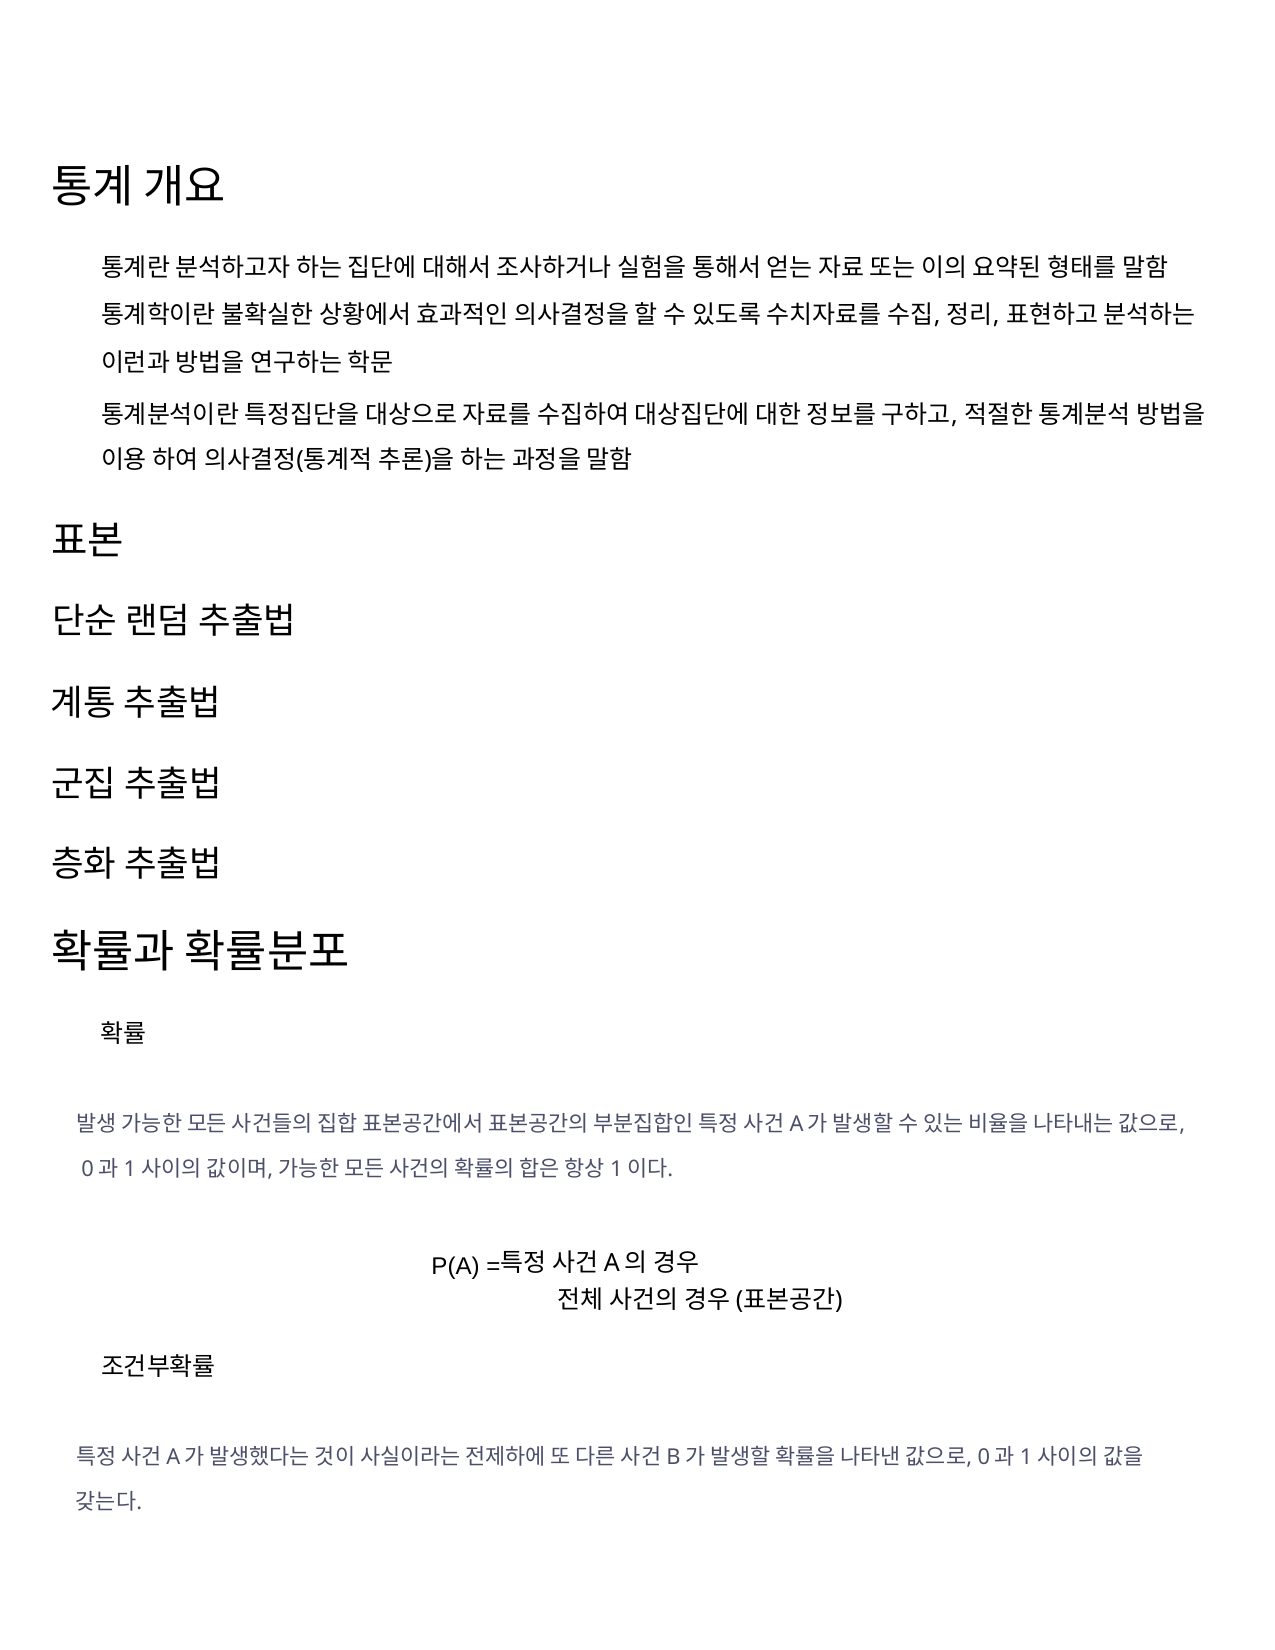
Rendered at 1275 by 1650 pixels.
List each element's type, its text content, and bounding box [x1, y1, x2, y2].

text 특정 사건 A가 발생했다는 것이 사실이라는 전제하에 또 다른 사건 B가 발생할 확률을 나타낸 값으로, 0과 1 사이의 값을 갖는다. [76, 1439, 1185, 1516]
text 통계분석이란 특정집단을 대상으로 자료를 수집하여 대상집단에 대한 정보를 구하고, 적절한 통계분석 방법을 이용 하여 의사결정(통계적 추론)을 하는 과정을 말함 [101, 394, 1214, 476]
text 조건부확률 [101, 1346, 1230, 1382]
text 층화 추출법 [51, 836, 1230, 887]
text 군집 추출법 [51, 756, 1230, 807]
text 계통 추출법 [50, 674, 1230, 725]
text P(A) =특정 사건 A의 경우 [431, 1232, 1230, 1280]
text 표본 [51, 509, 1230, 566]
text 통계란 분석하고자 하는 집단에 대해서 조사하거나 실험을 통해서 얻는 자료 또는 이의 요약된 형태를 말함 통계학이란 불확실한 상황에서 효과적인 의사결정을 할 수 있도록 수치자료를 수집, 정리, 표현하고 분석하는 이런과 방법을 연구하는 학문 [101, 248, 1228, 378]
text 단순 랜덤 추출법 [52, 593, 1230, 644]
text 통계 개요 [51, 150, 1230, 215]
text 확률과 확률분포 [51, 916, 1230, 981]
text 확률 [101, 1013, 1230, 1050]
text 발생 가능한 모든 사건들의 집합 표본공간에서 표본공간의 부분집합인 특정 사건 A가 발생할 수 있는 비율을 나타내는 값으로, 0과 1 사이의 값이며, 가능한 모든 사건의 확률의 합은 항상 1이다. [76, 1106, 1181, 1183]
text 전체 사건의 경우 (표본공간) [50, 1280, 842, 1316]
